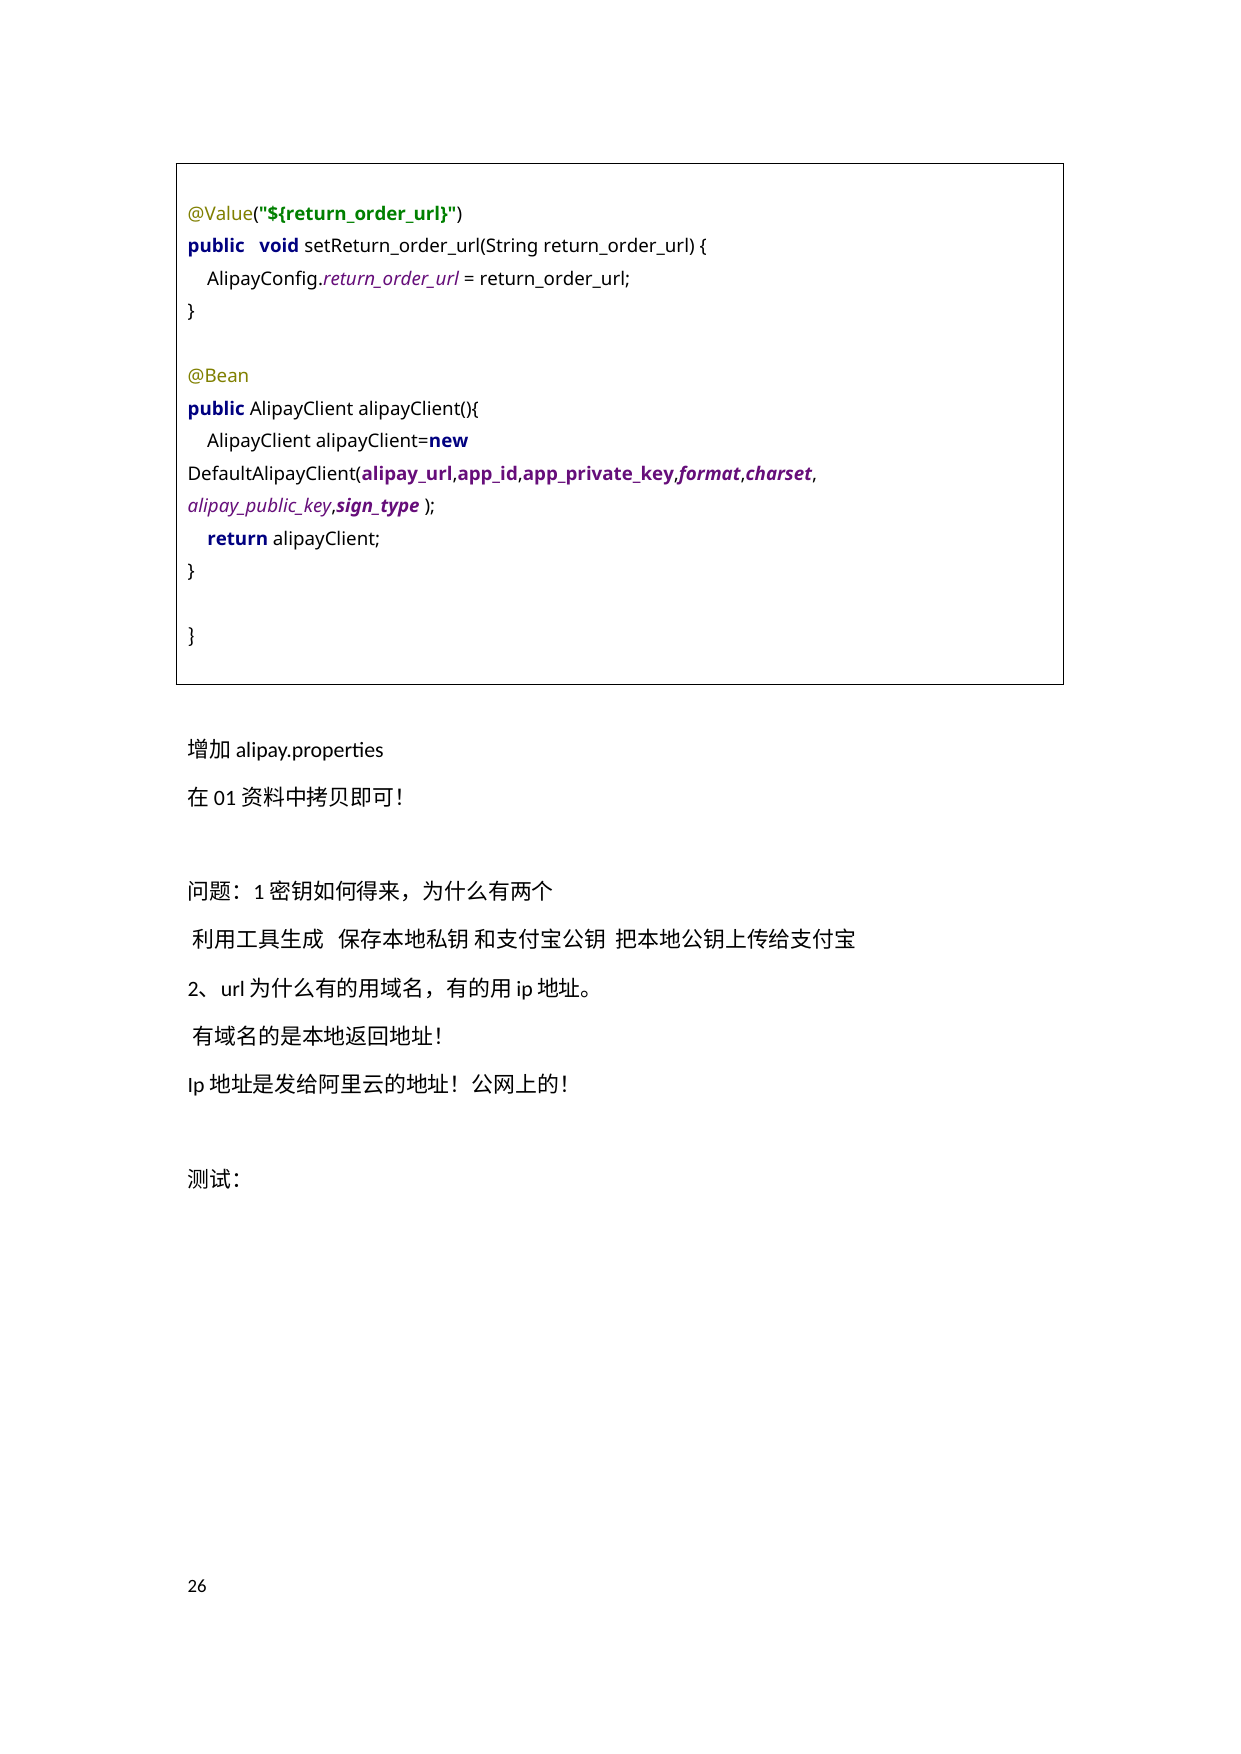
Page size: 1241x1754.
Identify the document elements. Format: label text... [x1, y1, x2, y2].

text 增加alipay.properties [187, 731, 1053, 764]
text 问题：1 密钥如何得来，为什么有两个 [187, 874, 1053, 906]
text 利用工具生成 保存本地私钥 和支付宝公钥 把本地公钥上传给支付宝 [187, 922, 1053, 954]
text 有域名的是本地返回地址！ [187, 1019, 1053, 1051]
text 在01 资料中拷贝即可！ [187, 779, 1053, 812]
text 测试： [187, 1161, 1053, 1194]
text Ip地址是发给阿里云的地址！公网上的！ [187, 1067, 1053, 1099]
text 2、url为什么有的用域名，有的用ip地址。 [187, 970, 1053, 1003]
